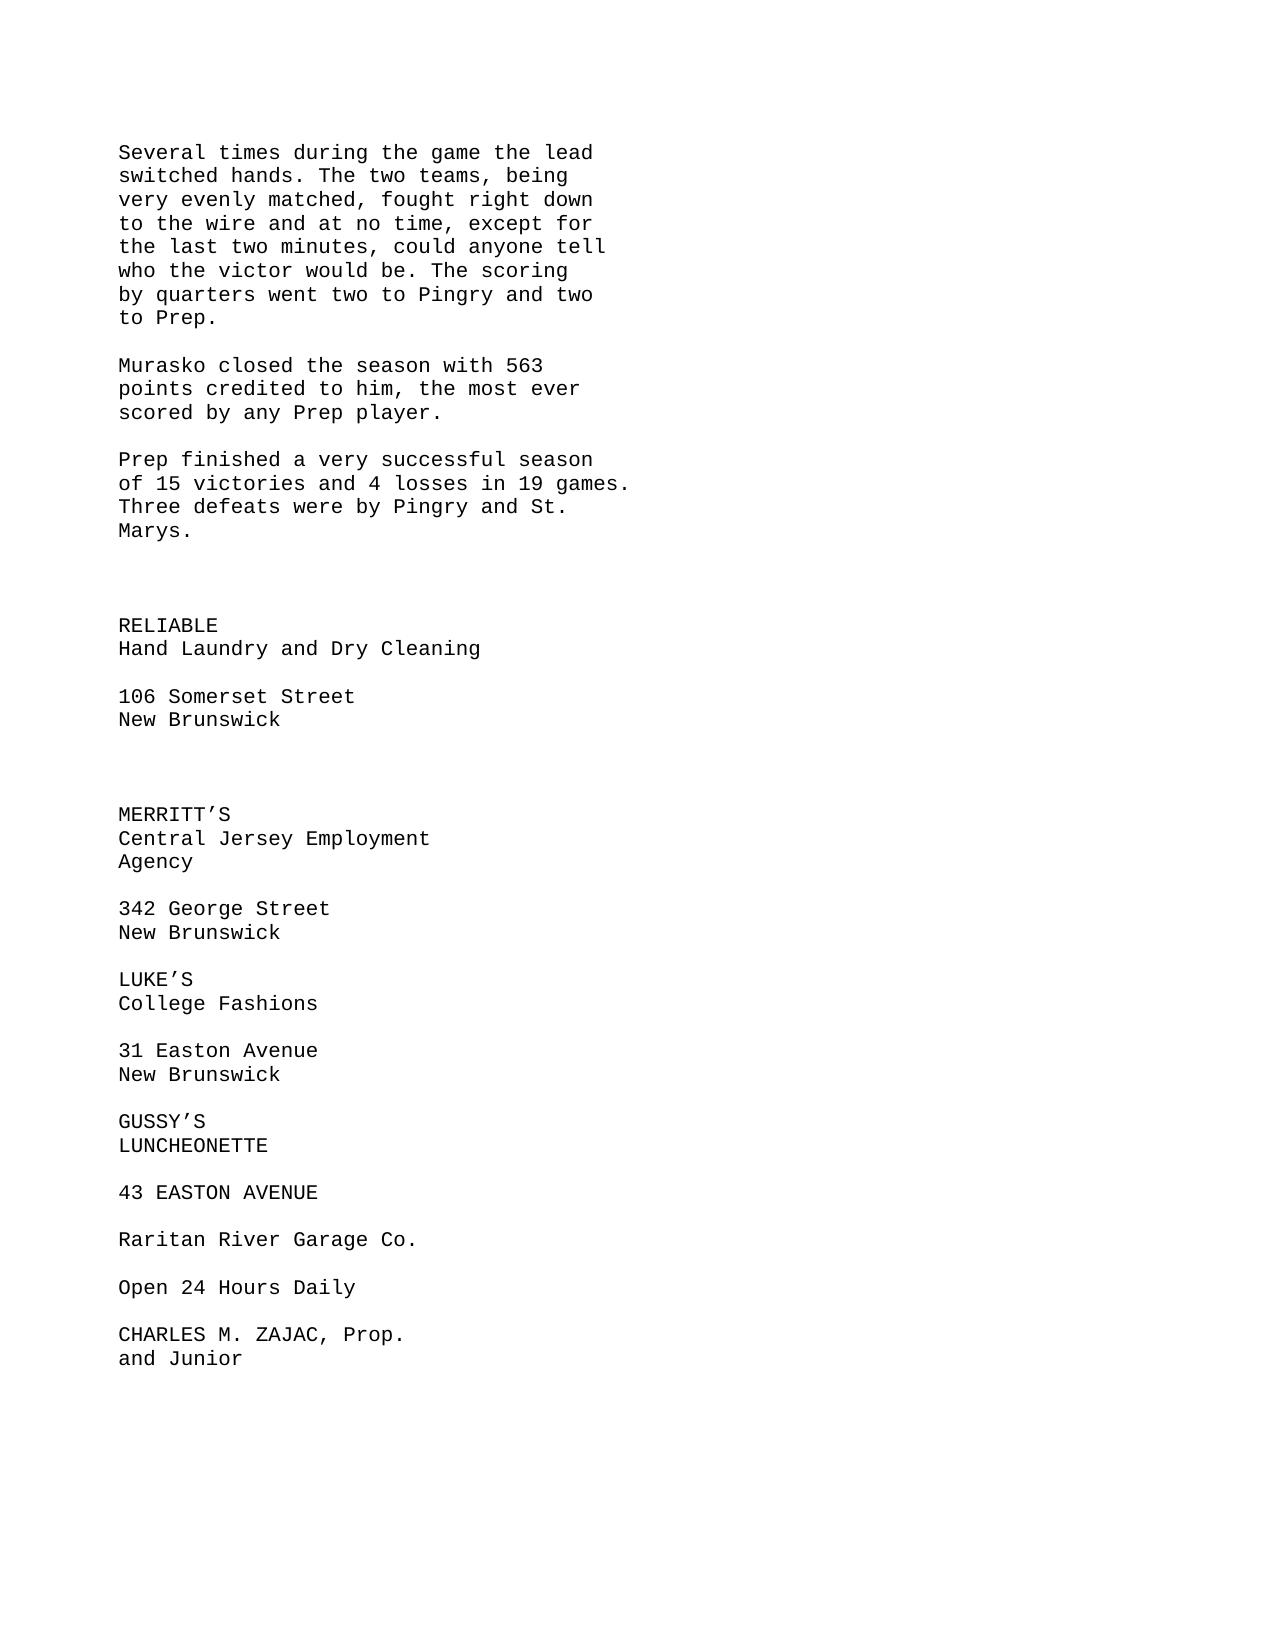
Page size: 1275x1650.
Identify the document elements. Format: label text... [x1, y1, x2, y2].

text Agency [118, 851, 1157, 875]
text the last two minutes, could anyone tell [118, 236, 1157, 260]
text scored by any Prep player. [118, 402, 1157, 426]
text Prep finished a very successful season [118, 449, 1157, 473]
text MERRITT’S [118, 804, 1157, 827]
text Raritan River Garage Co. [118, 1229, 1157, 1253]
text 31 Easton Avenue [118, 1040, 1157, 1064]
text 342 George Street [118, 898, 1157, 922]
text GUSSY’S [118, 1111, 1157, 1135]
text Marys. [118, 520, 1157, 544]
text New Brunswick [118, 1064, 1157, 1088]
text of 15 victories and 4 losses in 19 games. [118, 473, 1157, 496]
text to the wire and at no time, except for [118, 213, 1157, 236]
text CHARLES M. ZAJAC, Prop. [118, 1324, 1157, 1348]
text and Junior [118, 1348, 1157, 1371]
text College Fashions [118, 993, 1157, 1017]
text Murasko closed the season with 563 [118, 354, 1157, 378]
text New Brunswick [118, 709, 1157, 733]
text who the victor would be. The scoring [118, 260, 1157, 284]
text to Prep. [118, 307, 1157, 331]
text Hand Laundry and Dry Cleaning [118, 638, 1157, 662]
text Central Jersey Employment [118, 827, 1157, 851]
text 106 Somerset Street [118, 686, 1157, 709]
text Open 24 Hours Daily [118, 1277, 1157, 1300]
text switched hands. The two teams, being [118, 165, 1157, 189]
text Several times during the game the lead [118, 142, 1157, 165]
text RELIABLE [118, 615, 1157, 638]
text LUKE’S [118, 969, 1157, 993]
text very evenly matched, fought right down [118, 189, 1157, 213]
text 43 EASTON AVENUE [118, 1182, 1157, 1206]
text points credited to him, the most ever [118, 378, 1157, 402]
text New Brunswick [118, 922, 1157, 946]
text by quarters went two to Pingry and two [118, 284, 1157, 307]
text Three defeats were by Pingry and St. [118, 496, 1157, 520]
text LUNCHEONETTE [118, 1135, 1157, 1158]
